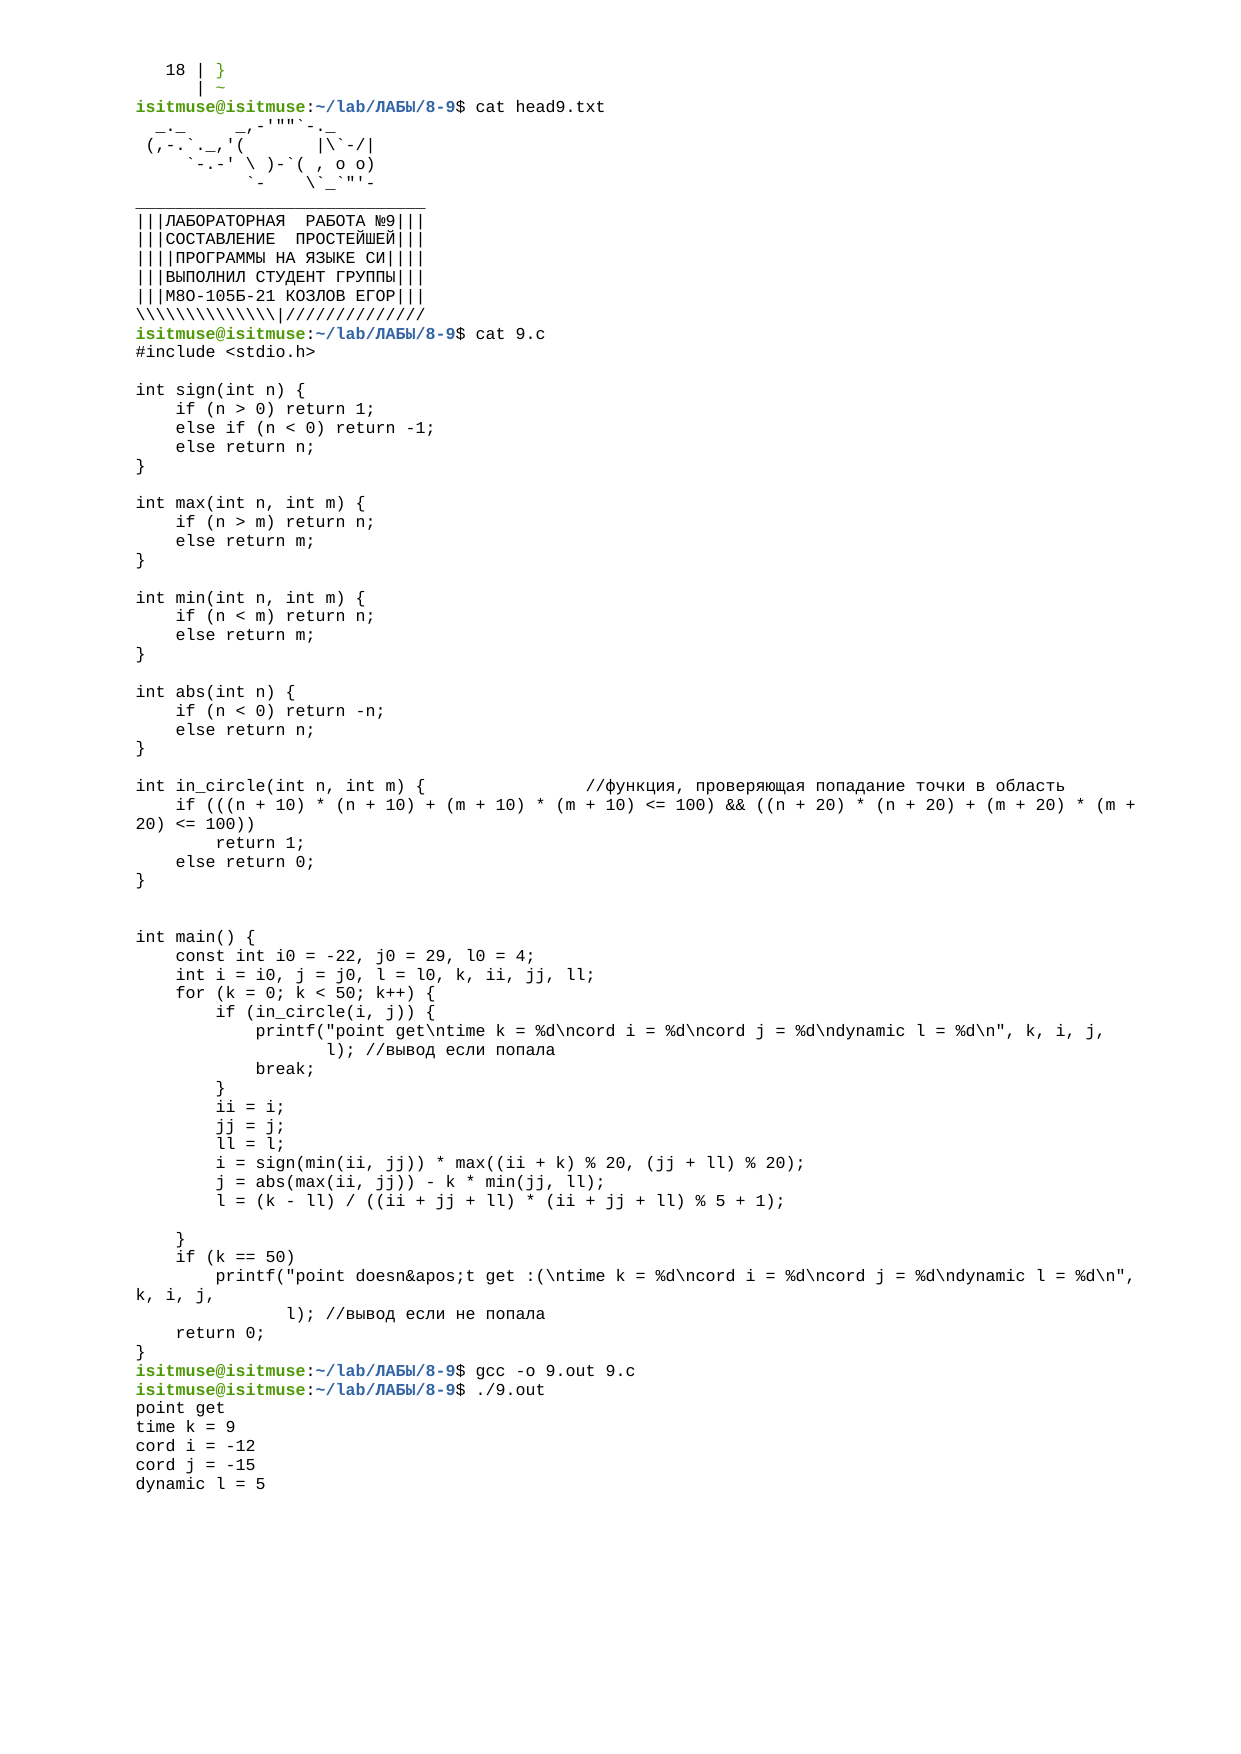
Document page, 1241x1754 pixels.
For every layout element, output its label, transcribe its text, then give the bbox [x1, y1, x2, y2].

text _____________________________ [135, 193, 1152, 212]
text ||||ПРОГРАММЫ НА ЯЗЫКЕ СИ|||| [135, 250, 1152, 269]
text if (k == 50) [135, 1249, 1152, 1268]
text l); //вывод если не попала [135, 1306, 1152, 1324]
text } [135, 646, 1152, 664]
text if (n < 0) return -n; [135, 702, 1152, 721]
text dynamic l = 5 [135, 1475, 1152, 1494]
text `-.-' \ )-`( , o o) [135, 156, 1152, 174]
text ii = i; [135, 1098, 1152, 1117]
text | ~ [135, 80, 1152, 99]
text #include <stdio.h> [135, 344, 1152, 363]
text \\\\\\\\\\\\\\|////////////// [135, 306, 1152, 325]
text for (k = 0; k < 50; k++) { [135, 985, 1152, 1004]
text int main() { [135, 928, 1152, 947]
text else return 0; [135, 853, 1152, 872]
text else return n; [135, 721, 1152, 740]
text int max(int n, int m) { [135, 495, 1152, 514]
text else return m; [135, 627, 1152, 646]
text if (((n + 10) * (n + 10) + (m + 10) * (m + 10) <= 100) && ((n + 20) * (n + 20) + (m + 20) * (m + 20) <= 100)) [135, 797, 1152, 834]
text l = (k - ll) / ((ii + jj + ll) * (ii + jj + ll) % 5 + 1); [135, 1192, 1152, 1211]
text } [135, 872, 1152, 891]
text int i = i0, j = j0, l = l0, k, ii, jj, ll; [135, 966, 1152, 985]
text isitmuse@isitmuse:~/lab/ЛАБЫ/8-9$ cat 9.c [135, 325, 1152, 344]
text int in_circle(int n, int m) { //функция, проверяющая попадание точки в область [135, 778, 1152, 797]
text if (in_circle(i, j)) { [135, 1004, 1152, 1023]
text printf("point get\ntime k = %d\ncord i = %d\ncord j = %d\ndynamic l = %d\n", k, i, j, [135, 1023, 1152, 1042]
text isitmuse@isitmuse:~/lab/ЛАБЫ/8-9$ cat head9.txt [135, 99, 1152, 118]
text isitmuse@isitmuse:~/lab/ЛАБЫ/8-9$ gcc -o 9.out 9.c [135, 1362, 1152, 1381]
text (,-.`._,'( |\`-/| [135, 137, 1152, 156]
text j = abs(max(ii, jj)) - k * min(jj, ll); [135, 1174, 1152, 1192]
text return 1; [135, 834, 1152, 853]
text } [135, 740, 1152, 759]
text time k = 9 [135, 1419, 1152, 1438]
text int abs(int n) { [135, 683, 1152, 702]
text |||СОСТАВЛЕНИЕ ПРОСТЕЙШЕЙ||| [135, 231, 1152, 250]
text point get [135, 1400, 1152, 1419]
text const int i0 = -22, j0 = 29, l0 = 4; [135, 947, 1152, 966]
text } [135, 1230, 1152, 1249]
text l); //вывод если попала [135, 1042, 1152, 1061]
text int sign(int n) { [135, 382, 1152, 401]
text int min(int n, int m) { [135, 589, 1152, 608]
text i = sign(min(ii, jj)) * max((ii + k) % 20, (jj + ll) % 20); [135, 1155, 1152, 1174]
text _._ _,-'""`-._ [135, 118, 1152, 137]
text |||М8О-105Б-21 КОЗЛОВ ЕГОР||| [135, 287, 1152, 306]
text break; [135, 1061, 1152, 1079]
text else if (n < 0) return -1; [135, 419, 1152, 438]
text cord j = -15 [135, 1456, 1152, 1475]
text ll = l; [135, 1136, 1152, 1155]
text } [135, 1343, 1152, 1362]
text } [135, 457, 1152, 476]
text jj = j; [135, 1117, 1152, 1136]
text |||ВЫПОЛНИЛ СТУДЕНТ ГРУППЫ||| [135, 269, 1152, 287]
text if (n > 0) return 1; [135, 401, 1152, 419]
text } [135, 551, 1152, 570]
text if (n < m) return n; [135, 608, 1152, 627]
text 18 | } [135, 61, 1152, 80]
text else return n; [135, 438, 1152, 457]
text else return m; [135, 533, 1152, 551]
text `- \`_`"'- [135, 174, 1152, 193]
text printf("point doesn&apos;t get :(\ntime k = %d\ncord i = %d\ncord j = %d\ndynamic l = %d\n", k, i, j, [135, 1268, 1152, 1306]
text } [135, 1079, 1152, 1098]
text return 0; [135, 1324, 1152, 1343]
text isitmuse@isitmuse:~/lab/ЛАБЫ/8-9$ ./9.out [135, 1381, 1152, 1400]
text if (n > m) return n; [135, 514, 1152, 533]
text |||ЛАБОРАТОРНАЯ РАБОТА №9||| [135, 212, 1152, 231]
text cord i = -12 [135, 1438, 1152, 1456]
